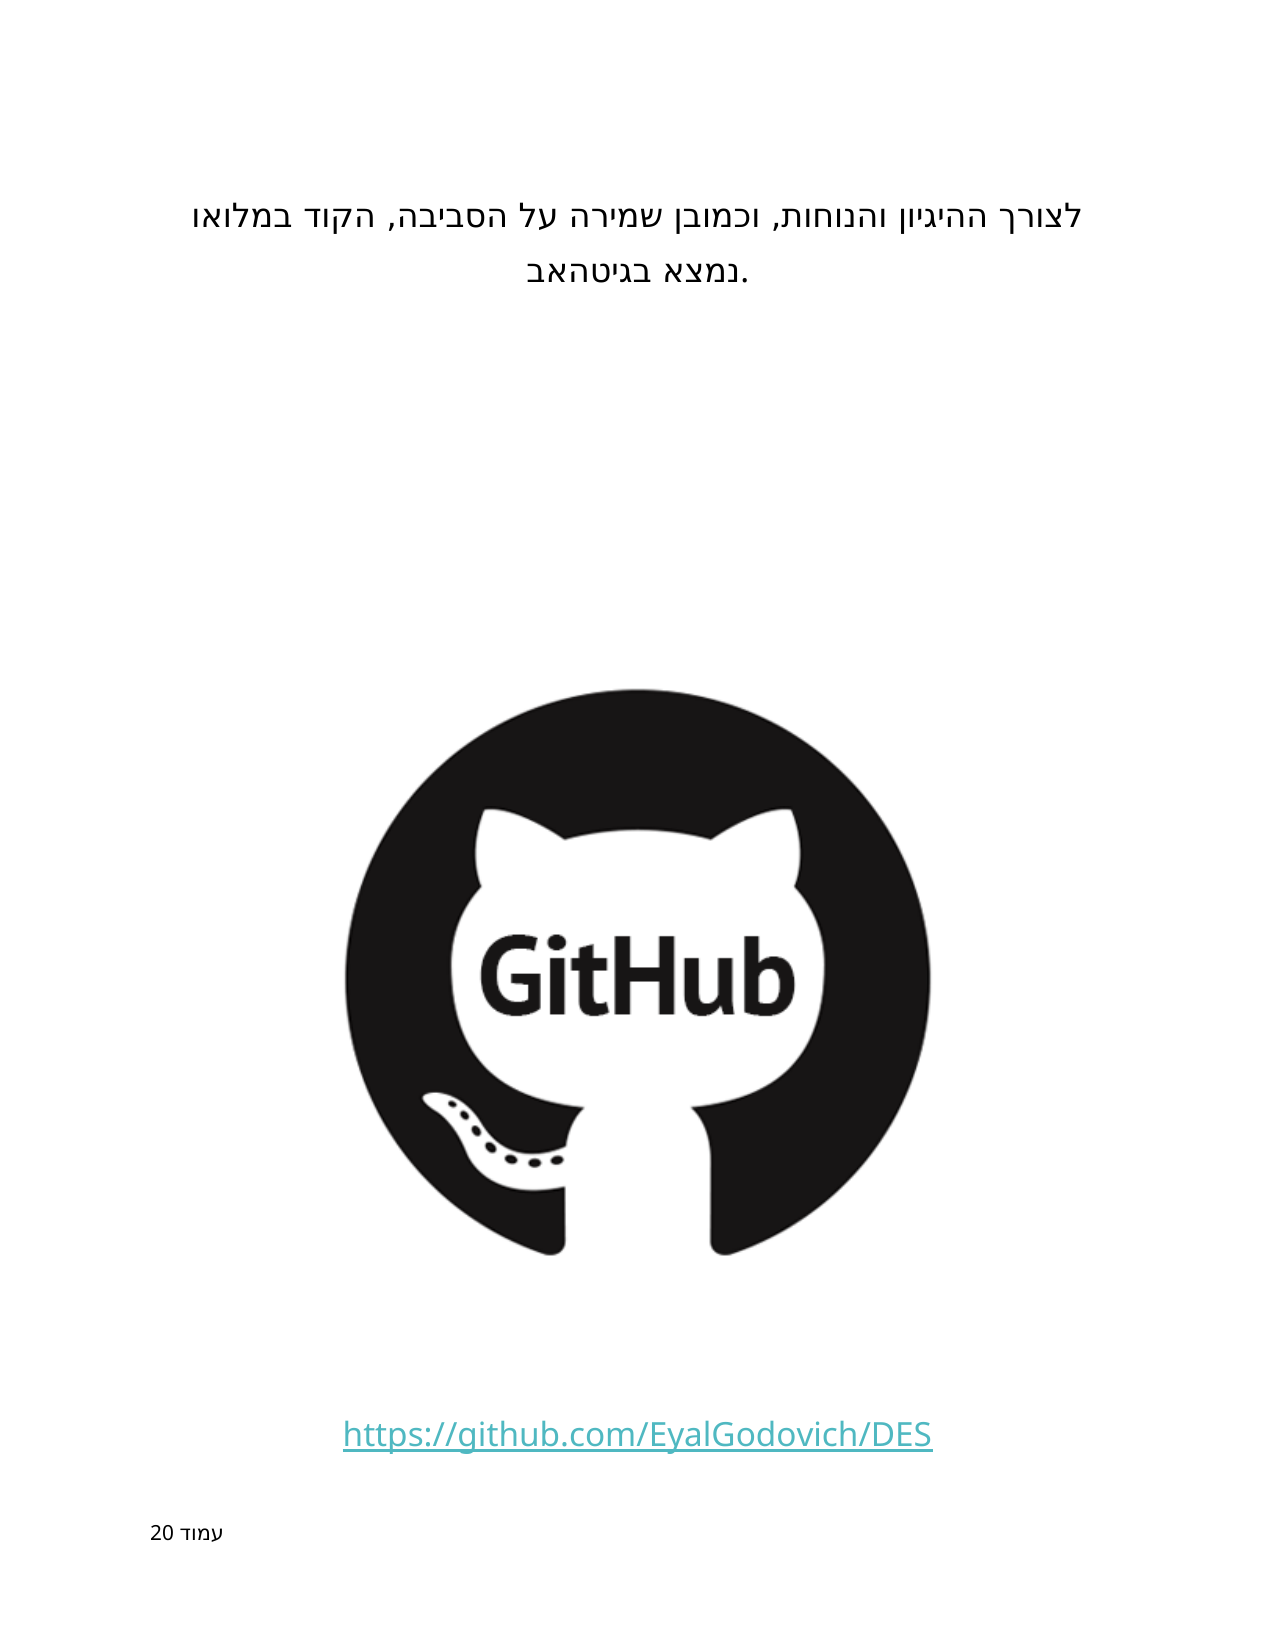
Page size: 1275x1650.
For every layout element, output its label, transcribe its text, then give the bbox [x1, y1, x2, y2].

text https://github.com/EyalGodovich/DES [150, 1411, 1125, 1457]
picture [325, 661, 951, 1287]
text לצורך ההיגיון והנוחות, וכמובן שמירה על הסביבה, הקוד במלואו נמצא בגיטהאב. [150, 197, 1125, 292]
